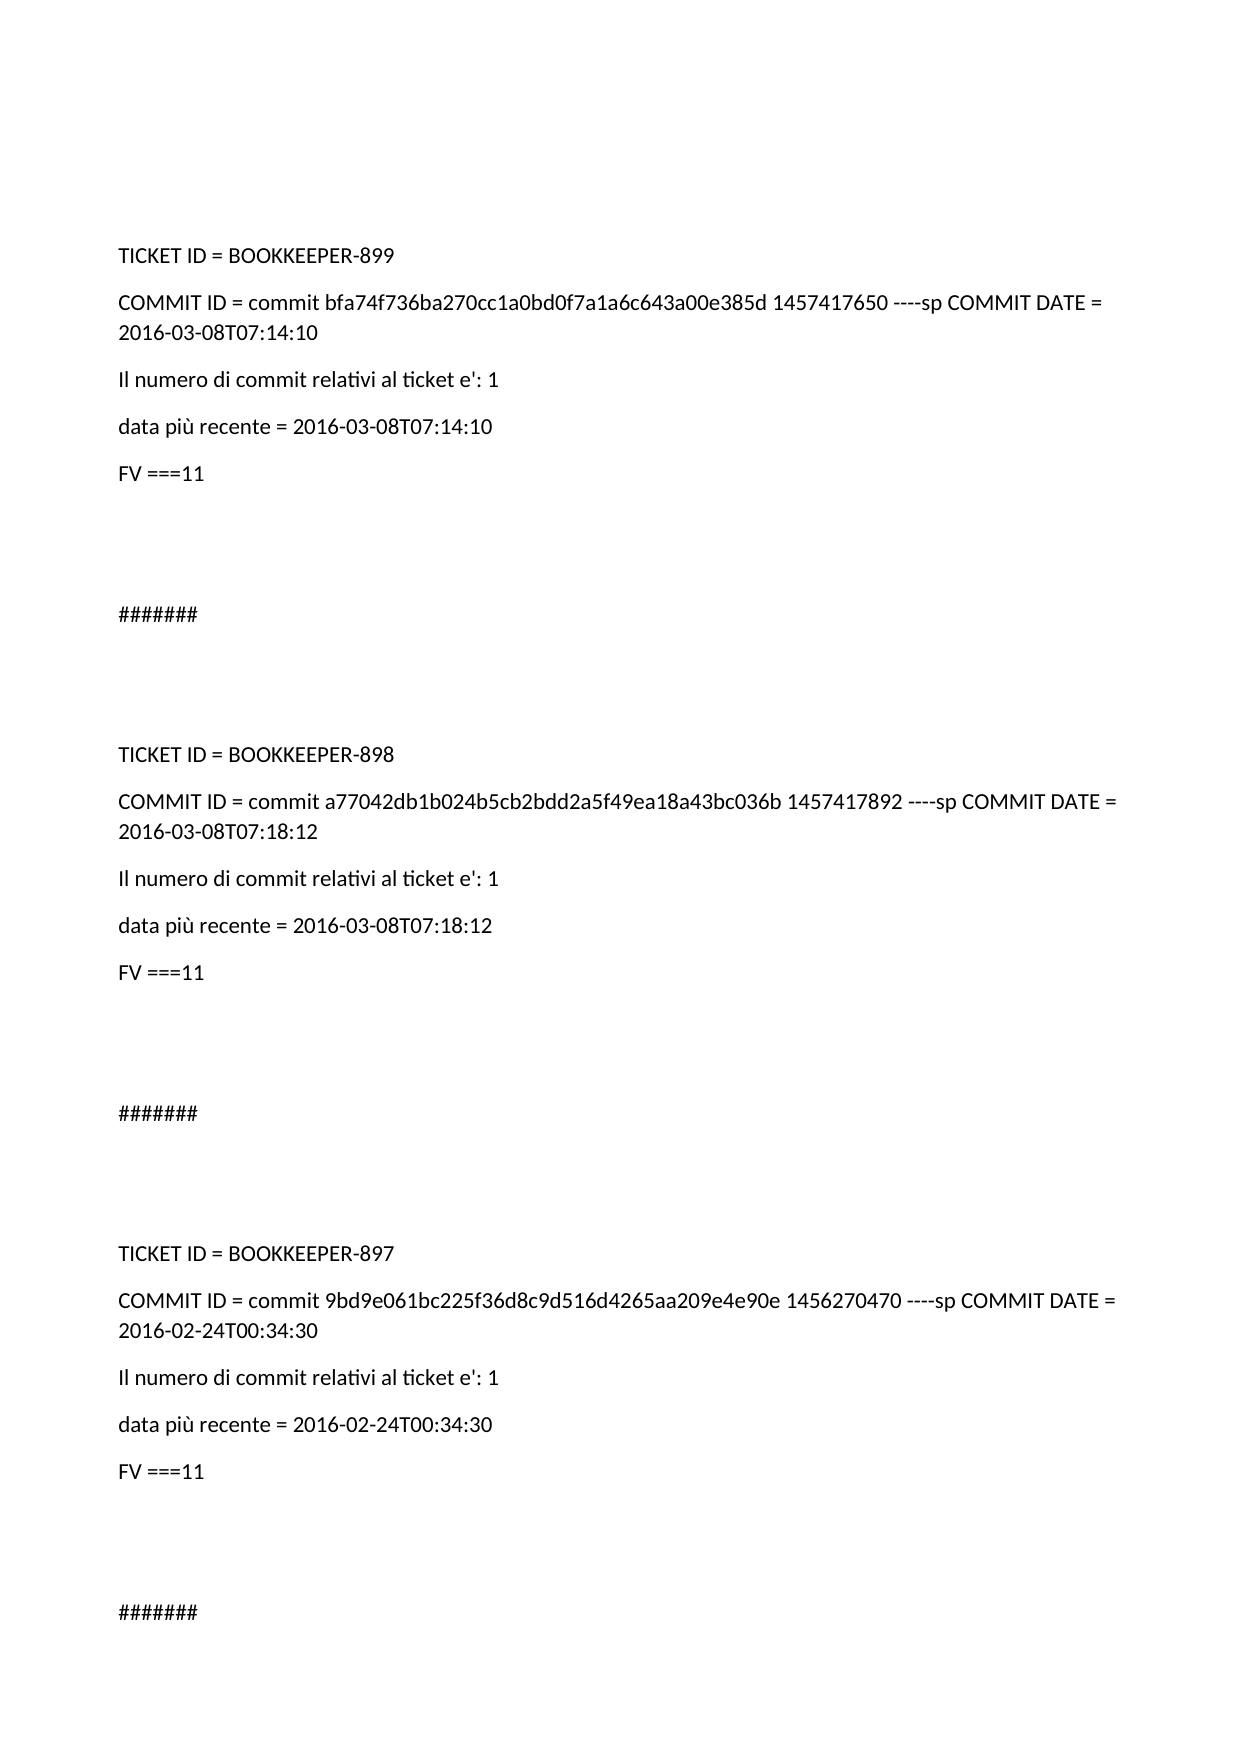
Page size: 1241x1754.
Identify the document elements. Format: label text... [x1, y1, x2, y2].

text COMMIT ID = commit bfa74f736ba270cc1a0bd0f7a1a6c643a00e385d 1457417650 ----sp COMMIT DATE = 2016-03-08T07:14:10 [118, 288, 1122, 346]
text data più recente = 2016-03-08T07:14:10 [118, 412, 1122, 440]
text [118, 1363, 1122, 1391]
text FV ===11 [118, 958, 1122, 986]
text TICKET ID = BOOKKEEPER-899 [118, 241, 1122, 269]
text ####### [118, 1099, 1122, 1127]
text Il numero di commit relativi al ticket e': 1 [118, 864, 1122, 892]
text FV ===11 [118, 459, 1122, 487]
text COMMIT ID = commit a77042db1b024b5cb2bdd2a5f49ea18a43bc036b 1457417892 ----sp COMMIT DATE = 2016-03-08T07:18:12 [118, 787, 1122, 845]
text TICKET ID = BOOKKEEPER-898 [118, 740, 1122, 768]
text data più recente = 2016-02-24T00:34:30 [118, 1410, 1122, 1438]
text TICKET ID = BOOKKEEPER-897 [118, 1239, 1122, 1267]
text COMMIT ID = commit 9bd9e061bc225f36d8c9d516d4265aa209e4e90e 1456270470 ----sp COMMIT DATE = 2016-02-24T00:34:30 [118, 1286, 1122, 1344]
text FV ===11 [118, 1457, 1122, 1485]
text ####### [118, 1598, 1122, 1626]
text data più recente = 2016-03-08T07:18:12 [118, 911, 1122, 939]
text ####### [118, 600, 1122, 628]
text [118, 365, 1122, 393]
